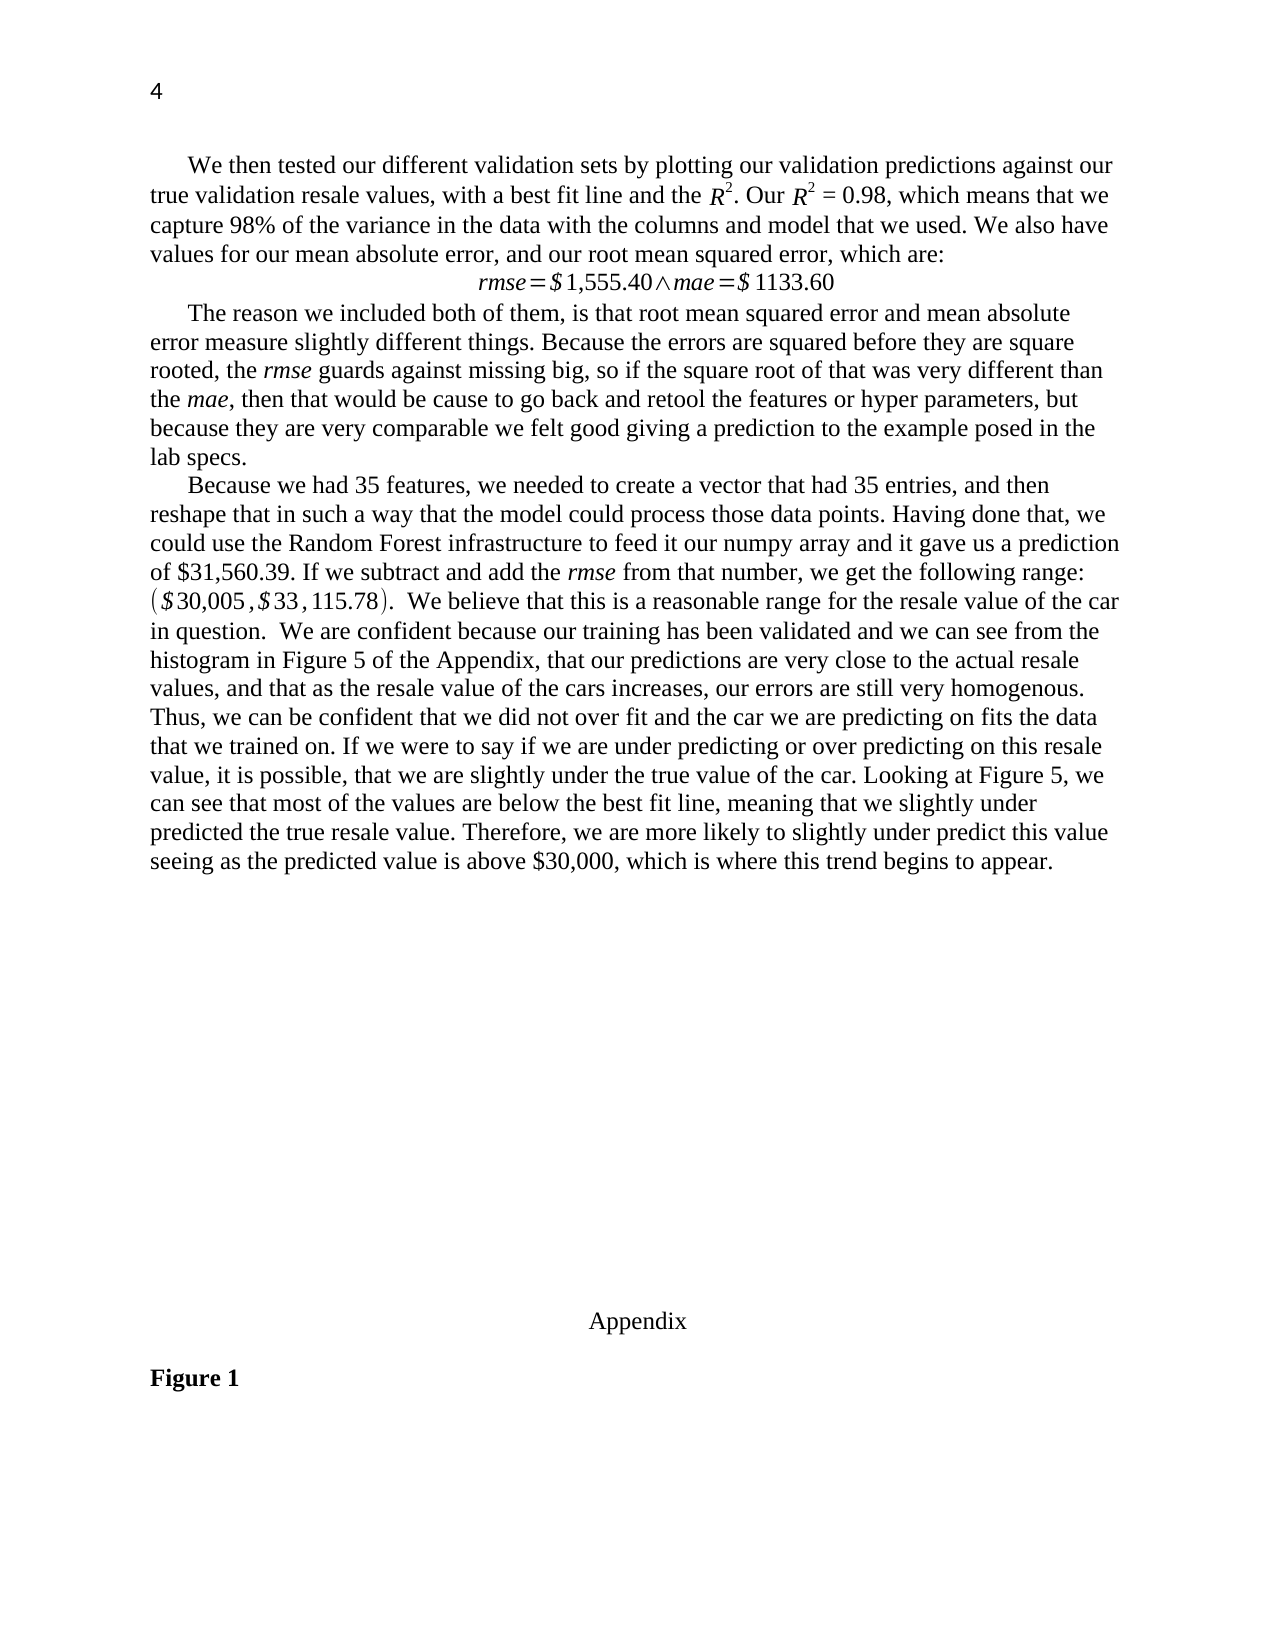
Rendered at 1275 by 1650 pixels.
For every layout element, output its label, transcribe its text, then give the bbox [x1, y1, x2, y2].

text We then tested our different validation sets by plotting our validation predictions against our true validation resale values, with a best fit line and the . Our = 0.98, which means that we capture 98% of the variance in the data with the columns and model that we used. We also have values for our mean absolute error, and our root mean squared error, which are: [150, 150, 1125, 267]
text Appendix [150, 1306, 1125, 1335]
text The reason we included both of them, is that root mean squared error and mean absolute error measure slightly different things. Because the errors are squared before they are square rooted, the rmse guards against missing big, so if the square root of that was very different than the mae, then that would be cause to go back and retool the features or hyper parameters, but because they are very comparable we felt good giving a prediction to the example posed in the lab specs. [150, 298, 1125, 470]
text Because we had 35 features, we needed to create a vector that had 35 entries, and then reshape that in such a way that the model could process those data points. Having done that, we could use the Random Forest infrastructure to feed it our numpy array and it gave us a prediction of $31,560.39. If we subtract and add the rmse from that number, we get the following range:. We believe that this is a reasonable range for the resale value of the car in question. We are confident because our training has been validated and we can see from the histogram in Figure 5 of the Appendix, that our predictions are very close to the actual resale values, and that as the resale value of the cars increases, our errors are still very homogenous. Thus, we can be confident that we did not over fit and the car we are predicting on fits the data that we trained on. If we were to say if we are under predicting or over predicting on this resale value, it is possible, that we are slightly under the true value of the car. Looking at Figure 5, we can see that most of the values are below the best fit line, meaning that we slightly under predicted the true resale value. Therefore, we are more likely to slightly under predict this value seeing as the predicted value is above $30,000, which is where this trend begins to appear. [150, 470, 1125, 875]
text Figure 1 [150, 1363, 1125, 1392]
